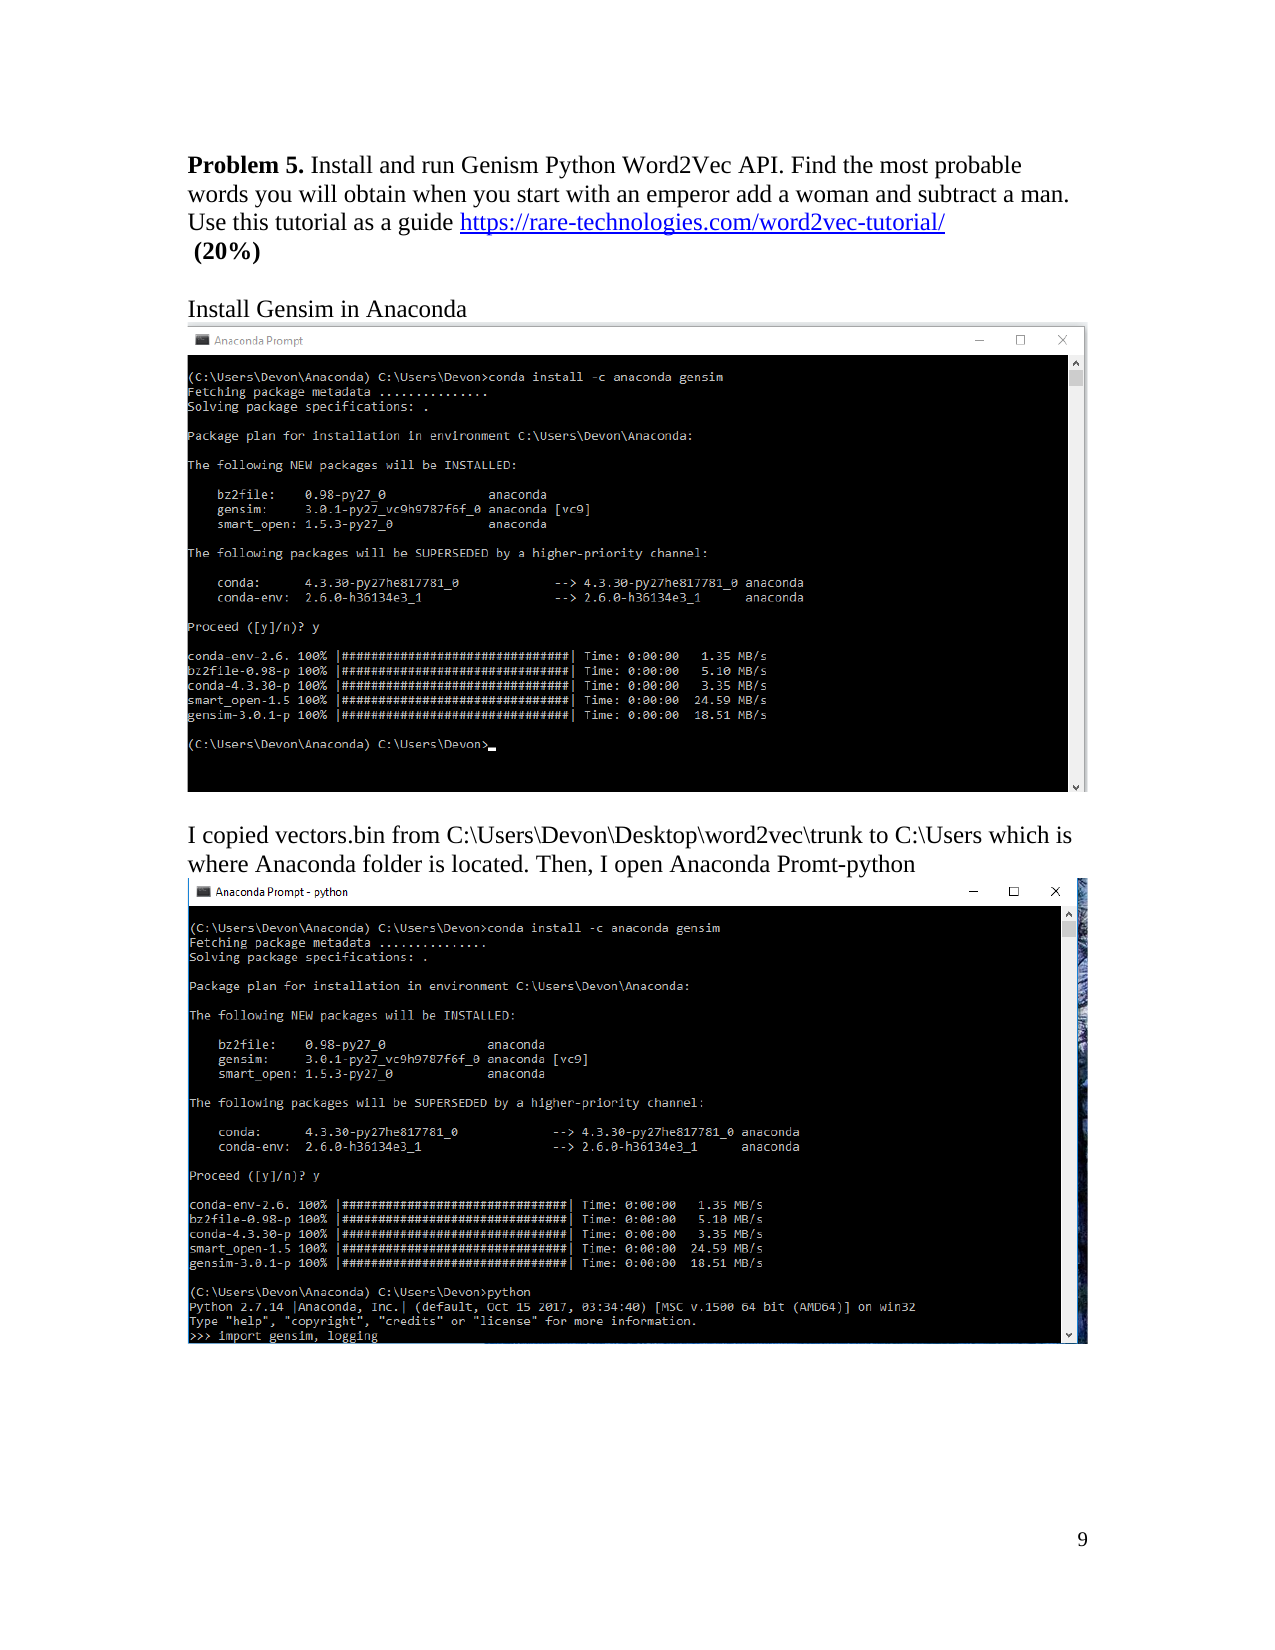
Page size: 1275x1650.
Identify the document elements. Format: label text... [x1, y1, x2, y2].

text Install Gensim in Anaconda [187, 294, 1087, 322]
text I copied vectors.bin from C:\Users\Devon\Desktop\word2vec\trunk to C:\Users which is where Anaconda folder is located. Then, I open Anaconda Promt-python [187, 821, 1087, 878]
text Problem 5. Install and run Genism Python Word2Vec API. Find the most probable words you will obtain when you start with an emperor add a woman and subtract a man. Use this tutorial as a guide https://rare-technologies.com/word2vec-tutorial/ [187, 150, 1087, 236]
picture [187, 878, 1088, 1344]
picture [187, 322, 1088, 792]
text (20%) [187, 236, 1087, 265]
